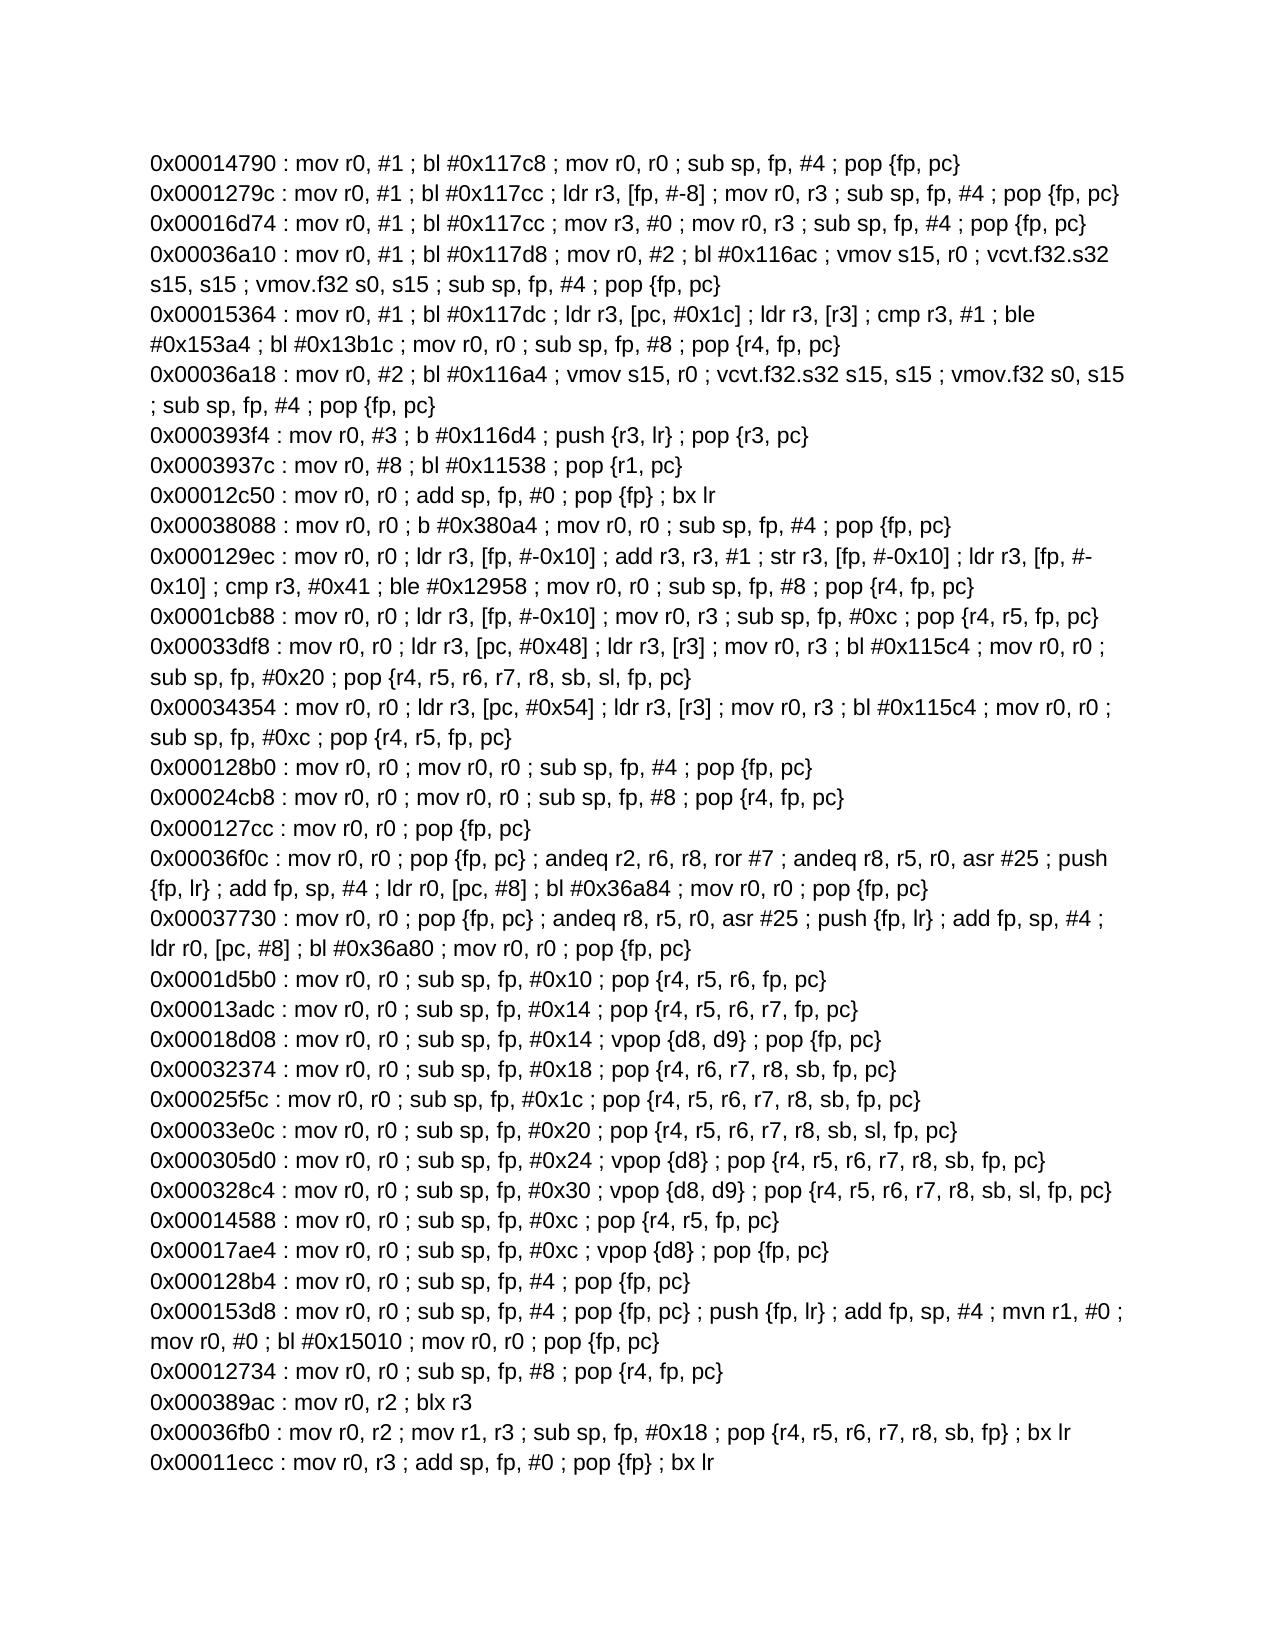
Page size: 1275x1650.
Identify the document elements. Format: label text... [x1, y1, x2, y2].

text 0x000153d8 : mov r0, r0 ; sub sp, fp, #4 ; pop {fp, pc} ; push {fp, lr} ; add fp, sp, #4 ; mvn r1, #0 ; mov r0, #0 ; bl #0x15010 ; mov r0, r0 ; pop {fp, pc} [150, 1298, 1125, 1354]
text 0x0003937c : mov r0, #8 ; bl #0x11538 ; pop {r1, pc} [150, 452, 1125, 478]
text 0x000128b0 : mov r0, r0 ; mov r0, r0 ; sub sp, fp, #4 ; pop {fp, pc} [150, 754, 1125, 781]
text 0x000127cc : mov r0, r0 ; pop {fp, pc} [150, 814, 1125, 841]
text 0x00033df8 : mov r0, r0 ; ldr r3, [pc, #0x48] ; ldr r3, [r3] ; mov r0, r3 ; bl #0x115c4 ; mov r0, r0 ; sub sp, fp, #0x20 ; pop {r4, r5, r6, r7, r8, sb, sl, fp, pc} [150, 633, 1125, 690]
text 0x00014588 : mov r0, r0 ; sub sp, fp, #0xc ; pop {r4, r5, fp, pc} [150, 1207, 1125, 1234]
text 0x0001cb88 : mov r0, r0 ; ldr r3, [fp, #-0x10] ; mov r0, r3 ; sub sp, fp, #0xc ; pop {r4, r5, fp, pc} [150, 603, 1125, 629]
text 0x00037730 : mov r0, r0 ; pop {fp, pc} ; andeq r8, r5, r0, asr #25 ; push {fp, lr} ; add fp, sp, #4 ; ldr r0, [pc, #8] ; bl #0x36a80 ; mov r0, r0 ; pop {fp, pc} [150, 905, 1125, 962]
text 0x000328c4 : mov r0, r0 ; sub sp, fp, #0x30 ; vpop {d8, d9} ; pop {r4, r5, r6, r7, r8, sb, sl, fp, pc} [150, 1177, 1125, 1203]
text 0x0001279c : mov r0, #1 ; bl #0x117cc ; ldr r3, [fp, #-8] ; mov r0, r3 ; sub sp, fp, #4 ; pop {fp, pc} [150, 180, 1125, 207]
text 0x00014790 : mov r0, #1 ; bl #0x117c8 ; mov r0, r0 ; sub sp, fp, #4 ; pop {fp, pc} [150, 150, 1125, 176]
text 0x000393f4 : mov r0, #3 ; b #0x116d4 ; push {r3, lr} ; pop {r3, pc} [150, 422, 1125, 448]
text 0x00018d08 : mov r0, r0 ; sub sp, fp, #0x14 ; vpop {d8, d9} ; pop {fp, pc} [150, 1026, 1125, 1052]
text 0x000305d0 : mov r0, r0 ; sub sp, fp, #0x24 ; vpop {d8} ; pop {r4, r5, r6, r7, r8, sb, fp, pc} [150, 1147, 1125, 1173]
text 0x00038088 : mov r0, r0 ; b #0x380a4 ; mov r0, r0 ; sub sp, fp, #4 ; pop {fp, pc} [150, 512, 1125, 539]
text 0x00025f5c : mov r0, r0 ; sub sp, fp, #0x1c ; pop {r4, r5, r6, r7, r8, sb, fp, pc} [150, 1086, 1125, 1113]
text 0x00013adc : mov r0, r0 ; sub sp, fp, #0x14 ; pop {r4, r5, r6, r7, fp, pc} [150, 996, 1125, 1022]
text 0x000129ec : mov r0, r0 ; ldr r3, [fp, #-0x10] ; add r3, r3, #1 ; str r3, [fp, #-0x10] ; ldr r3, [fp, #-0x10] ; cmp r3, #0x41 ; ble #0x12958 ; mov r0, r0 ; sub sp, fp, #8 ; pop {r4, fp, pc} [150, 543, 1125, 599]
text 0x00012734 : mov r0, r0 ; sub sp, fp, #8 ; pop {r4, fp, pc} [150, 1358, 1125, 1385]
text 0x00032374 : mov r0, r0 ; sub sp, fp, #0x18 ; pop {r4, r6, r7, r8, sb, fp, pc} [150, 1056, 1125, 1083]
text 0x00036f0c : mov r0, r0 ; pop {fp, pc} ; andeq r2, r6, r8, ror #7 ; andeq r8, r5, r0, asr #25 ; push {fp, lr} ; add fp, sp, #4 ; ldr r0, [pc, #8] ; bl #0x36a84 ; mov r0, r0 ; pop {fp, pc} [150, 845, 1125, 901]
text 0x00012c50 : mov r0, r0 ; add sp, fp, #0 ; pop {fp} ; bx lr [150, 482, 1125, 509]
text 0x0001d5b0 : mov r0, r0 ; sub sp, fp, #0x10 ; pop {r4, r5, r6, fp, pc} [150, 966, 1125, 992]
text 0x00016d74 : mov r0, #1 ; bl #0x117cc ; mov r3, #0 ; mov r0, r3 ; sub sp, fp, #4 ; pop {fp, pc} [150, 210, 1125, 237]
text 0x000128b4 : mov r0, r0 ; sub sp, fp, #4 ; pop {fp, pc} [150, 1268, 1125, 1294]
text 0x00036a10 : mov r0, #1 ; bl #0x117d8 ; mov r0, #2 ; bl #0x116ac ; vmov s15, r0 ; vcvt.f32.s32 s15, s15 ; vmov.f32 s0, s15 ; sub sp, fp, #4 ; pop {fp, pc} [150, 241, 1125, 297]
text 0x00036a18 : mov r0, #2 ; bl #0x116a4 ; vmov s15, r0 ; vcvt.f32.s32 s15, s15 ; vmov.f32 s0, s15 ; sub sp, fp, #4 ; pop {fp, pc} [150, 361, 1125, 418]
text 0x00017ae4 : mov r0, r0 ; sub sp, fp, #0xc ; vpop {d8} ; pop {fp, pc} [150, 1237, 1125, 1264]
text 0x00036fb0 : mov r0, r2 ; mov r1, r3 ; sub sp, fp, #0x18 ; pop {r4, r5, r6, r7, r8, sb, fp} ; bx lr [150, 1419, 1125, 1445]
text 0x00024cb8 : mov r0, r0 ; mov r0, r0 ; sub sp, fp, #8 ; pop {r4, fp, pc} [150, 784, 1125, 811]
text 0x00034354 : mov r0, r0 ; ldr r3, [pc, #0x54] ; ldr r3, [r3] ; mov r0, r3 ; bl #0x115c4 ; mov r0, r0 ; sub sp, fp, #0xc ; pop {r4, r5, fp, pc} [150, 694, 1125, 750]
text 0x00015364 : mov r0, #1 ; bl #0x117dc ; ldr r3, [pc, #0x1c] ; ldr r3, [r3] ; cmp r3, #1 ; ble #0x153a4 ; bl #0x13b1c ; mov r0, r0 ; sub sp, fp, #8 ; pop {r4, fp, pc} [150, 301, 1125, 358]
text 0x000389ac : mov r0, r2 ; blx r3 [150, 1388, 1125, 1415]
text 0x00011ecc : mov r0, r3 ; add sp, fp, #0 ; pop {fp} ; bx lr [150, 1449, 1125, 1475]
text 0x00033e0c : mov r0, r0 ; sub sp, fp, #0x20 ; pop {r4, r5, r6, r7, r8, sb, sl, fp, pc} [150, 1117, 1125, 1143]
